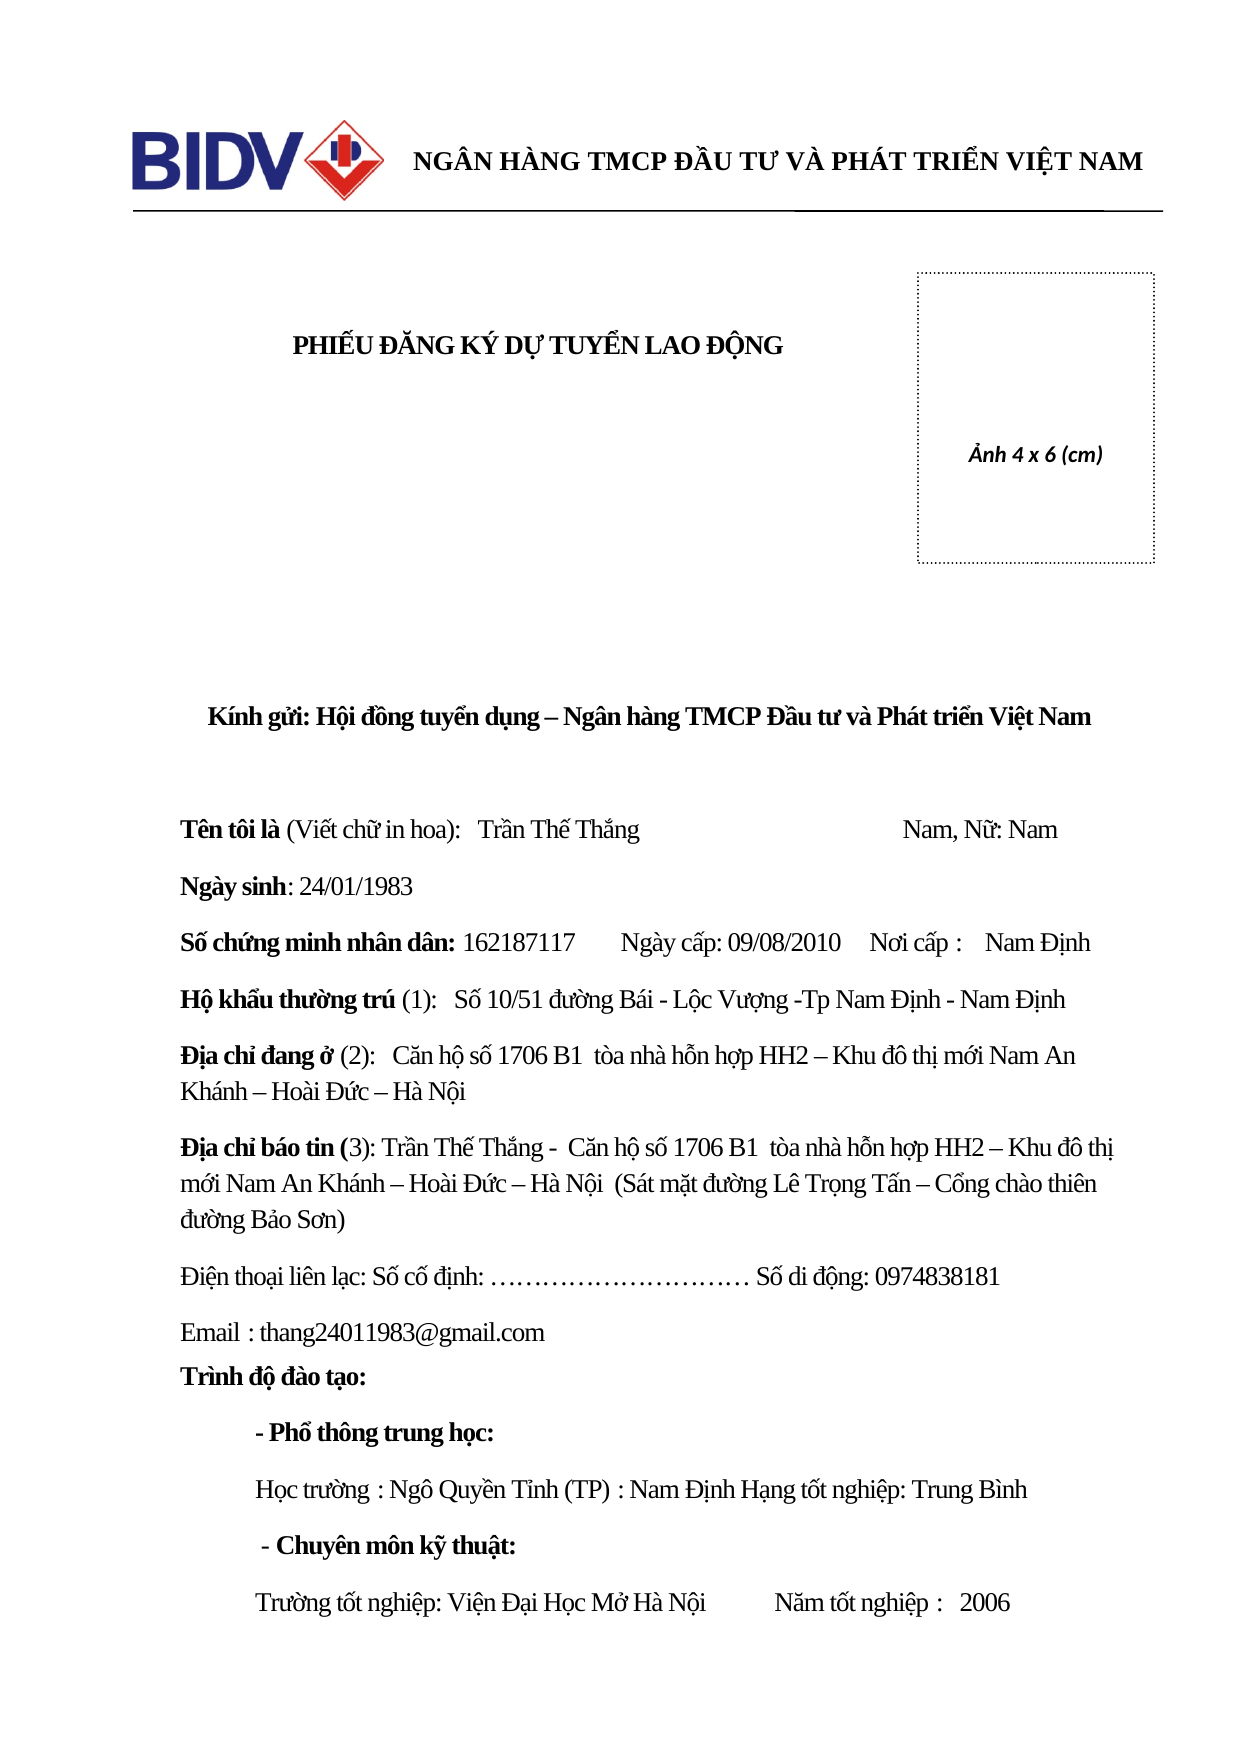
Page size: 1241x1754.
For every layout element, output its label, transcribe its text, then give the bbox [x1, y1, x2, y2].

text Địa chỉ đang ở (2): Căn hộ số 1706 B1 tòa nhà hỗn hợp HH2 – Khu đô thị mới Nam An Khánh – Hoài Đức – Hà Nội [180, 1039, 1120, 1106]
text Trường tốt nghiệp: Viện Đại Học Mở Hà Nội Năm tốt nghiệp : 2006 [180, 1586, 1120, 1617]
text Học trường : Ngô Quyền Tỉnh (TP) : Nam Định Hạng tốt nghiệp: Trung Bình [255, 1473, 1120, 1504]
picture [132, 120, 384, 201]
text Ngày sinh: 24/01/1983 [180, 869, 1120, 901]
text Hộ khẩu thường trú (1): Số 10/51 đường Bái - Lộc Vượng -Tp Nam Định - Nam Định [180, 983, 1120, 1014]
text Email : thang24011983@gmail.com [180, 1316, 1120, 1347]
text Kính gửi: Hội đồng tuyển dụng – Ngân hàng TMCP Đầu tư và Phát triển Việt Nam [180, 700, 1120, 731]
text Số chứng minh nhân dân: 162187117 Ngày cấp: 09/08/2010 Nơi cấp : Nam Định [180, 926, 1120, 957]
text - Chuyên môn kỹ thuật: [255, 1529, 1120, 1561]
subtitle PHIẾU ĐĂNG KÝ DỰ TUYỂN LAO ĐỘNG [180, 329, 917, 361]
text Trình độ đào tạo: [180, 1360, 1120, 1391]
table_header [121, 120, 402, 267]
text Tên tôi là (Viết chữ in hoa): Trần Thế Thắng Nam, Nữ: Nam [180, 813, 1120, 844]
text - Phổ thông trung học: [180, 1416, 1120, 1447]
table_header NGÂN HÀNG TMCP ĐẦU TƯ VÀ PHÁT TRIỂN VIỆT NAM [402, 120, 1169, 267]
text Địa chỉ báo tin (3): Trần Thế Thắng - Căn hộ số 1706 B1 tòa nhà hỗn hợp HH2 – Khu đô thị mới Nam An Khánh – Hoài Đức – Hà Nội (Sát mặt đường Lê Trọng Tấn – Cổng chào thiên đường Bảo Sơn) [180, 1132, 1120, 1234]
text Điện thoại liên lạc: Số cố định: ………………………… Số di động: 0974838181 [180, 1259, 1120, 1291]
